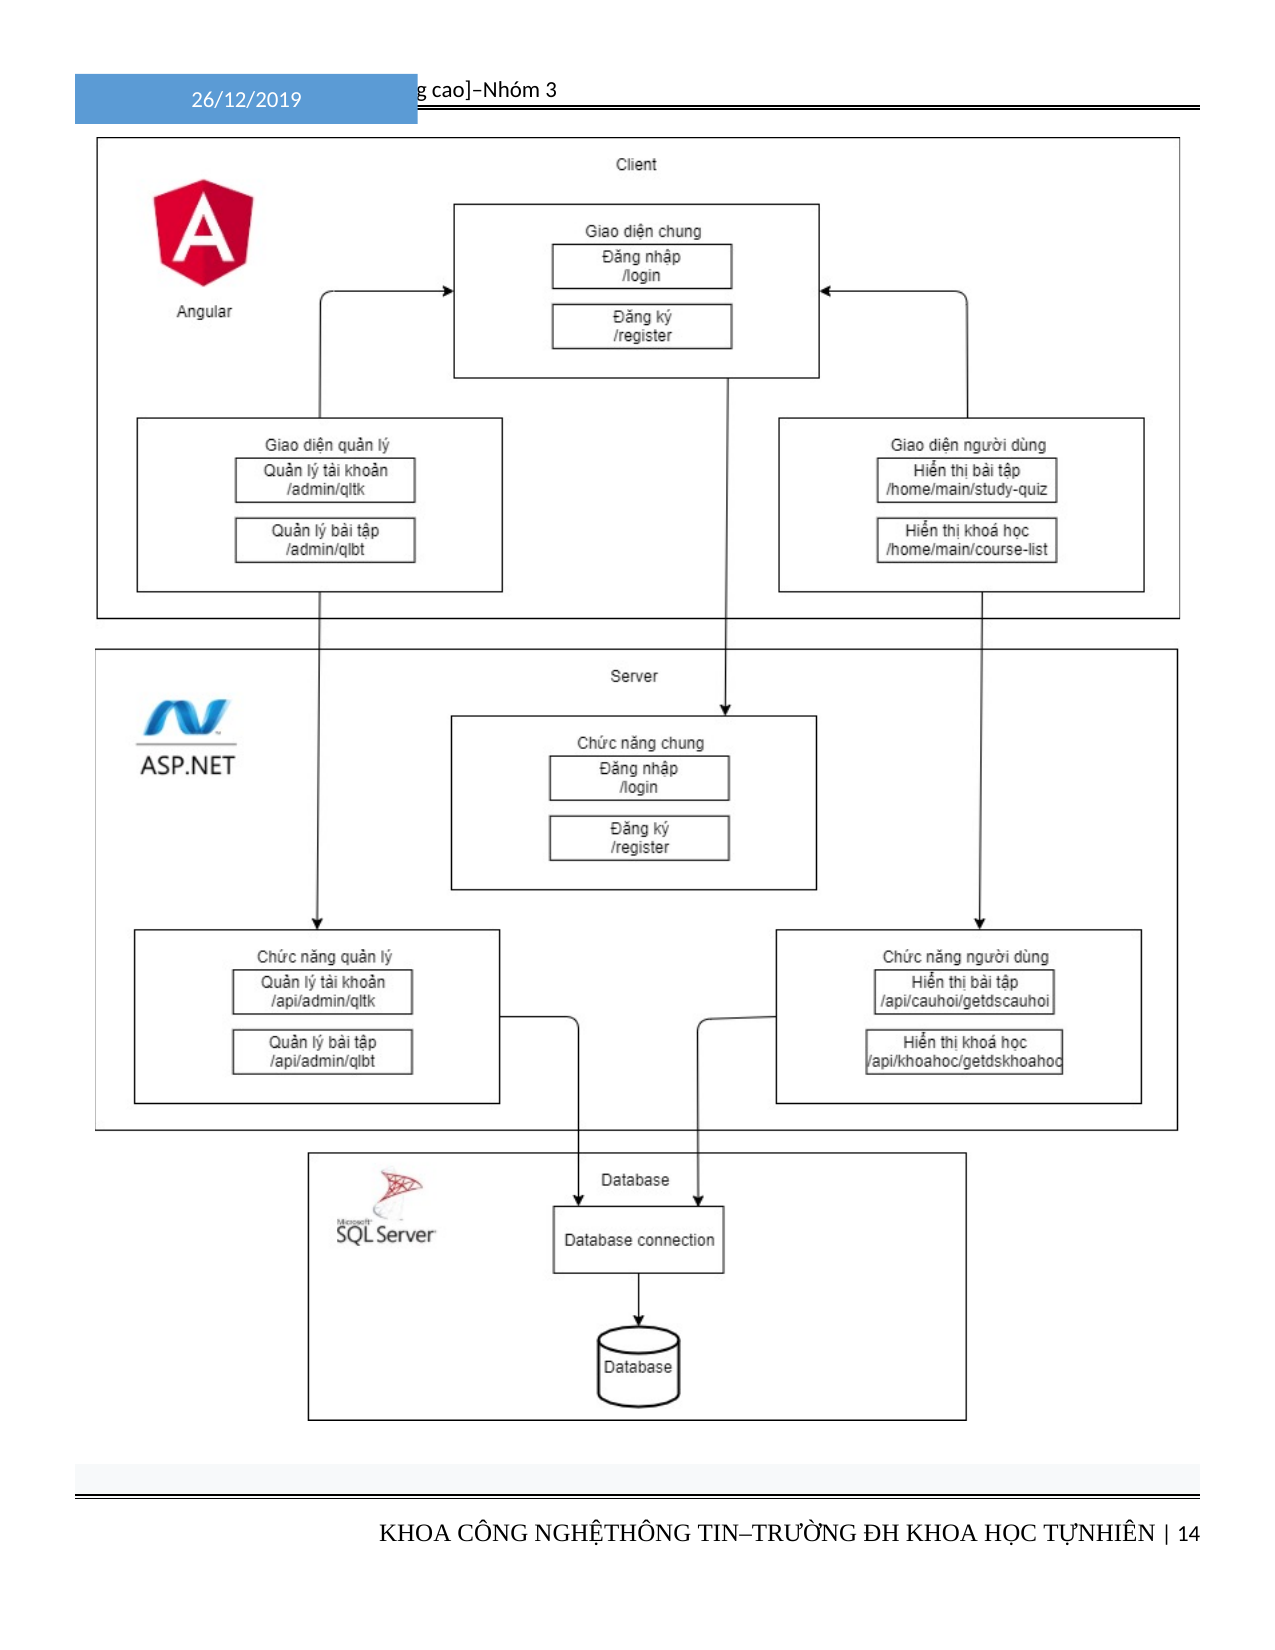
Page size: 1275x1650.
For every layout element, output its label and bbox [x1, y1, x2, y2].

picture [95, 137, 1181, 1421]
